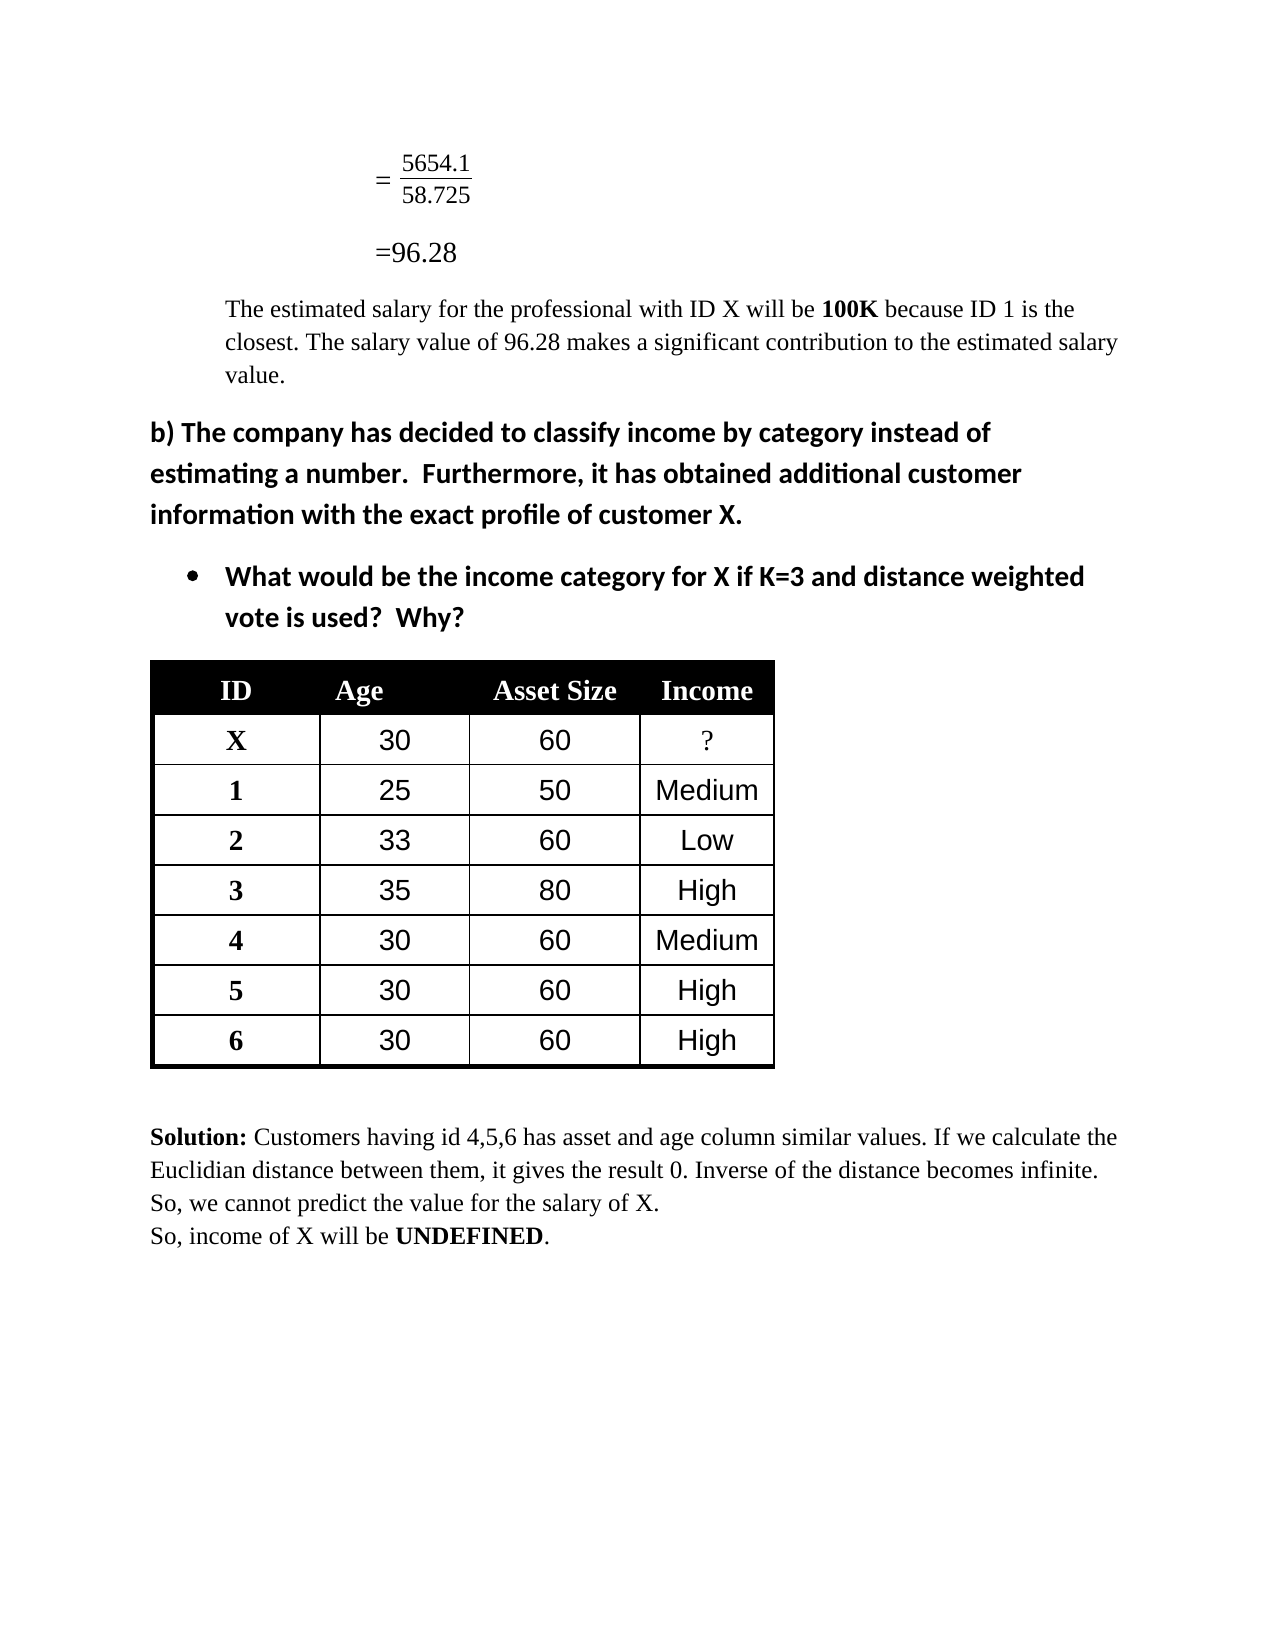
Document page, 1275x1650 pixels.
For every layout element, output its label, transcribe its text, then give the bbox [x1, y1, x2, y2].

text The estimated salary for the professional with ID X will be 100K because ID 1 is the closest. The salary value of 96.28 makes a significant contribution to the estimated salary value. [225, 294, 1125, 389]
text So, we cannot predict the value for the salary of X. [150, 1188, 1125, 1217]
table_cell 5 [155, 966, 319, 1014]
table_cell 3 [155, 866, 319, 914]
table_cell 30 [321, 966, 469, 1014]
table_header Asset Size [470, 665, 639, 714]
table_cell 80 [470, 866, 639, 914]
table_cell 50 [470, 765, 639, 814]
text = [150, 150, 1125, 209]
table_cell 35 [321, 866, 469, 914]
table_cell 60 [470, 966, 639, 1014]
list What would be the income category for X if K=3 and distance weighted vote is used? Why? [187, 558, 1125, 634]
table_cell 1 [155, 765, 319, 814]
table_cell Medium [641, 916, 773, 964]
table_cell 4 [155, 916, 319, 964]
table_cell High [641, 1016, 773, 1064]
table_cell 25 [321, 765, 469, 814]
text =96.28 [150, 235, 1125, 268]
table_header ID [155, 665, 319, 714]
table_cell 30 [321, 1016, 469, 1064]
table_cell Medium [641, 765, 773, 814]
table_cell 60 [470, 1016, 639, 1064]
text b) The company has decided to classify income by category instead of estimating a number. Furthermore, it has obtained additional customer information with the exact profile of customer X. [150, 414, 1125, 532]
text So, income of X will be UNDEFINED. [150, 1221, 1125, 1250]
table_cell 2 [155, 816, 319, 864]
table_cell 60 [470, 715, 639, 764]
table_cell 30 [321, 916, 469, 964]
table_cell 6 [155, 1016, 319, 1064]
table_cell 60 [470, 816, 639, 864]
table_cell ? [641, 715, 773, 764]
table_cell 33 [321, 816, 469, 864]
table_cell 30 [321, 715, 469, 764]
table_cell 60 [470, 916, 639, 964]
table_cell Low [641, 816, 773, 864]
table_cell X [155, 715, 319, 764]
table_header Age [321, 665, 469, 714]
text Solution: Customers having id 4,5,6 has asset and age column similar values. If we calculate the Euclidian distance between them, it gives the result 0. Inverse of the distance becomes infinite. [150, 1122, 1125, 1184]
table_cell High [641, 866, 773, 914]
table_header Income [641, 665, 773, 714]
table_cell High [641, 966, 773, 1014]
